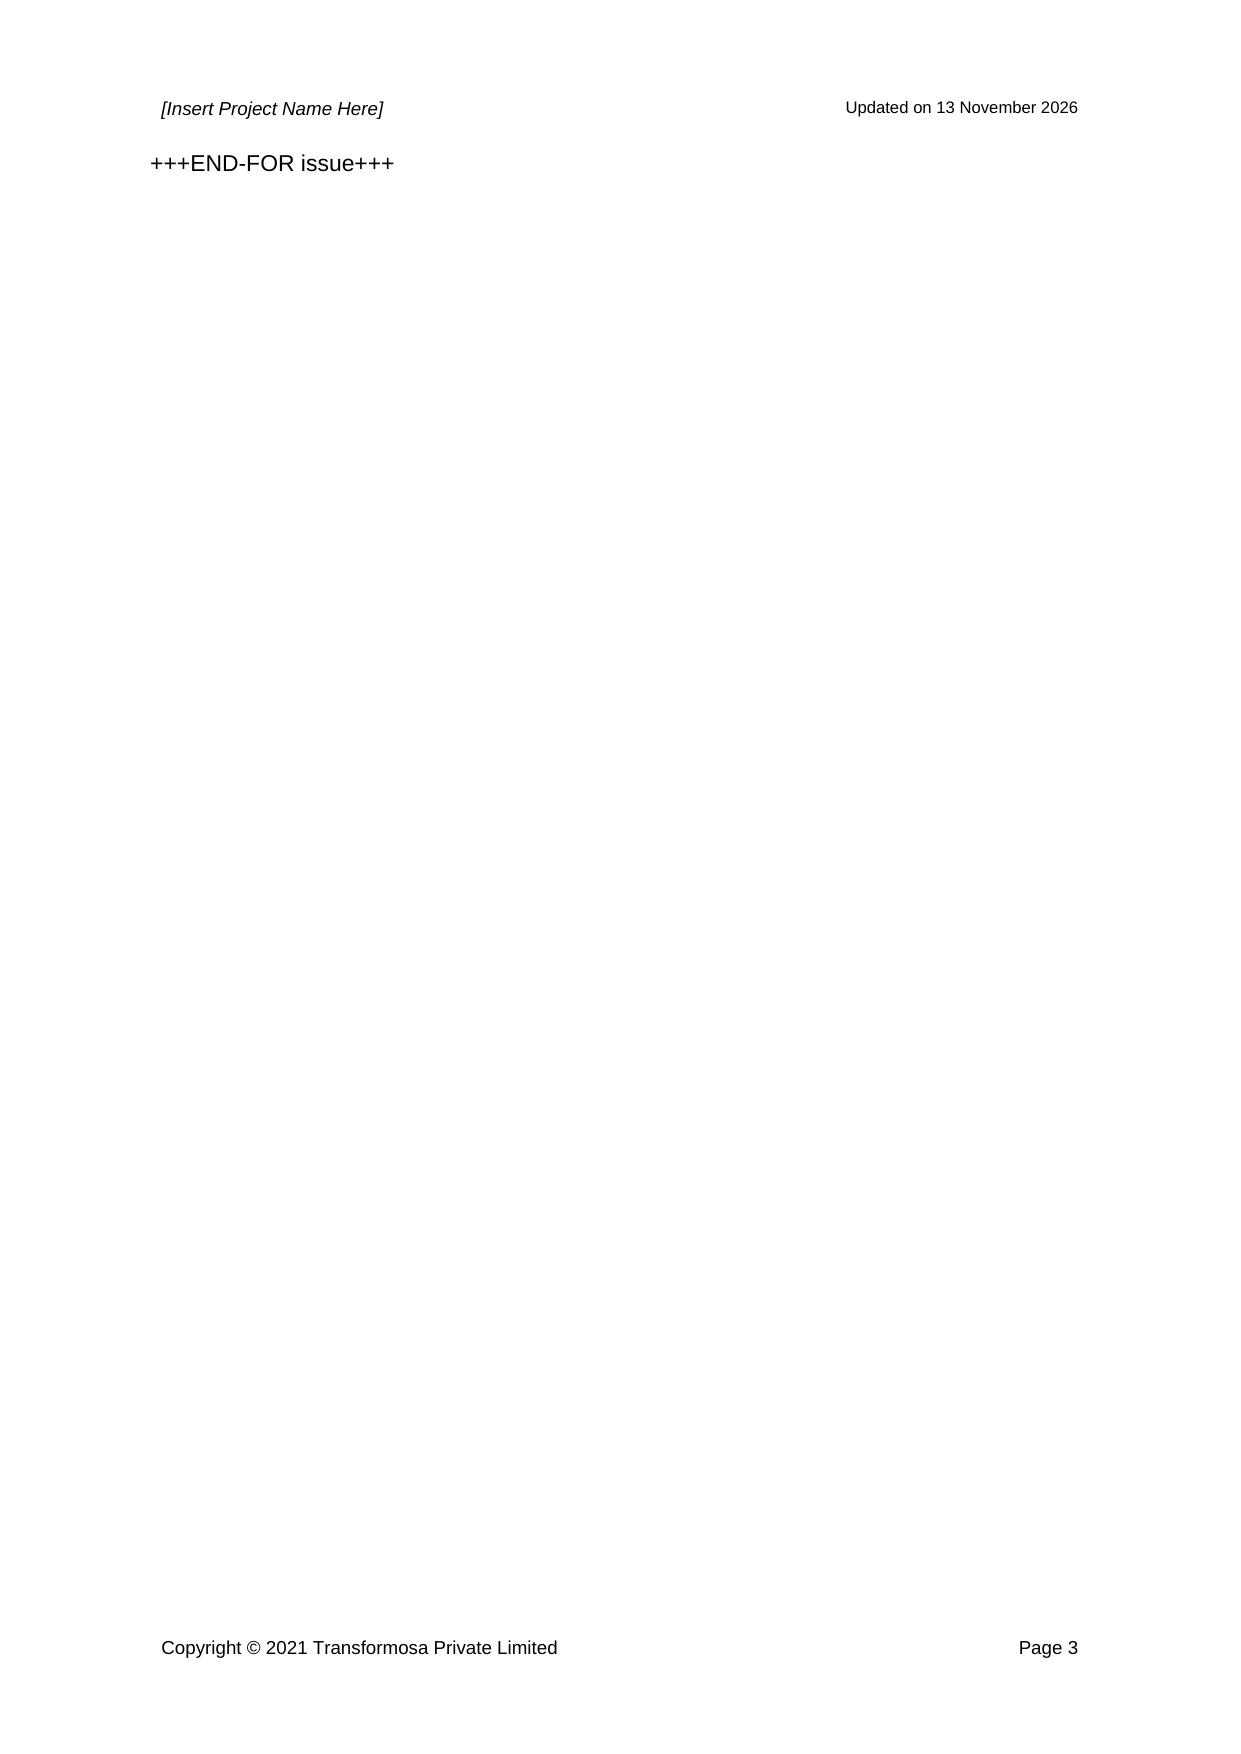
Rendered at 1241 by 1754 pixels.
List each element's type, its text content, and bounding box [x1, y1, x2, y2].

text +++END-FOR issue+++ [150, 150, 1090, 176]
